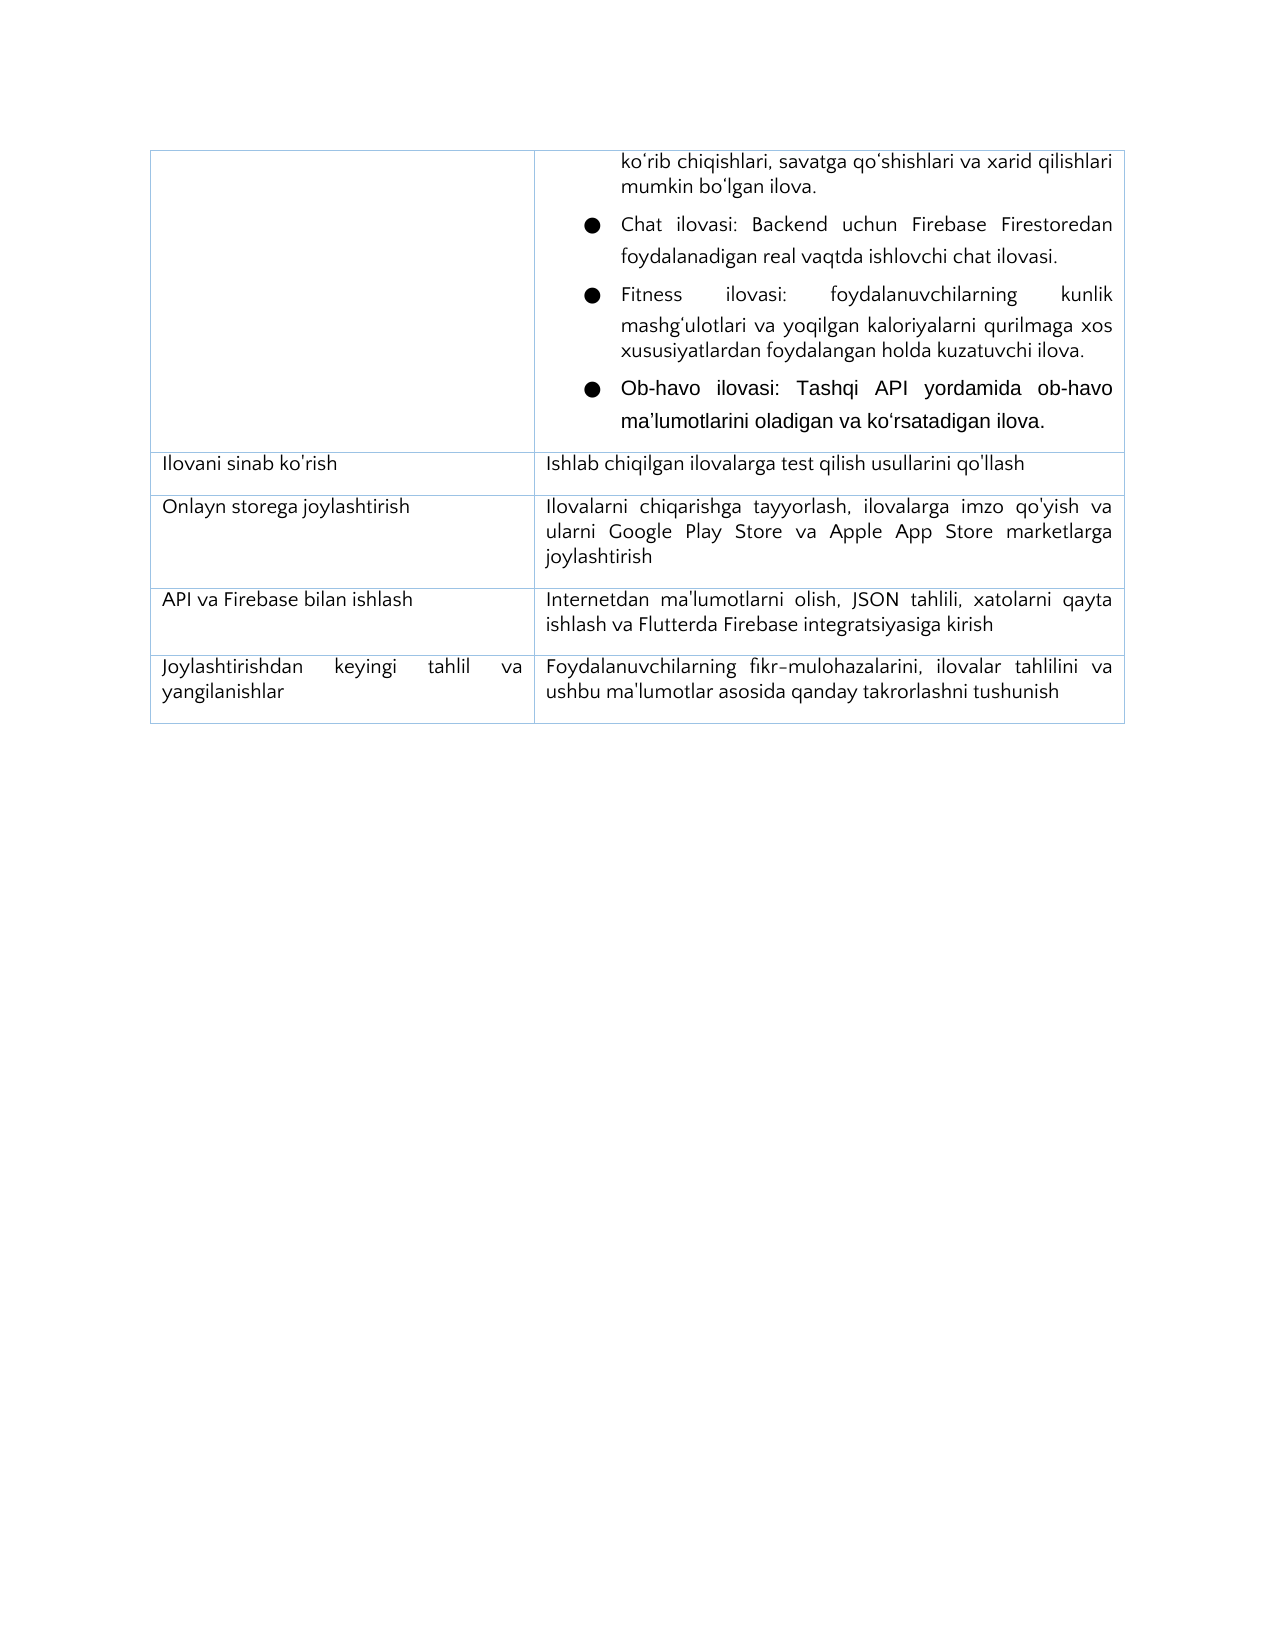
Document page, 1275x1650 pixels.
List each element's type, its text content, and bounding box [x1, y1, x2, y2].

table_cell Ilovalarni chiqarishga tayyorlash, ilovalarga imzo qo'yish va ularni Google Play Store va Apple App Store marketlarga joylashtirish [535, 496, 1124, 587]
table_cell Ishlab chiqilgan ilovalarga test qilish usullarini qo'llash [535, 453, 1124, 495]
table_cell API va Firebase bilan ishlash [151, 589, 534, 655]
table_cell Ilovani sinab ko'rish [151, 453, 534, 495]
table_cell Joylashtirishdan keyingi tahlil va yangilanishlar [151, 656, 534, 723]
table_cell Foydalanuvchilarning fikr-mulohazalarini, ilovalar tahlilini va ushbu ma'lumotlar asosida qanday takrorlashni tushunish [535, 656, 1124, 723]
table_cell Internetdan ma'lumotlarni olish, JSON tahlili, xatolarni qayta ishlash va Flutterda Firebase integratsiyasiga kirish [535, 589, 1124, 655]
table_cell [535, 151, 1124, 452]
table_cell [151, 151, 534, 452]
table_cell Onlayn storega joylashtirish [151, 496, 534, 587]
